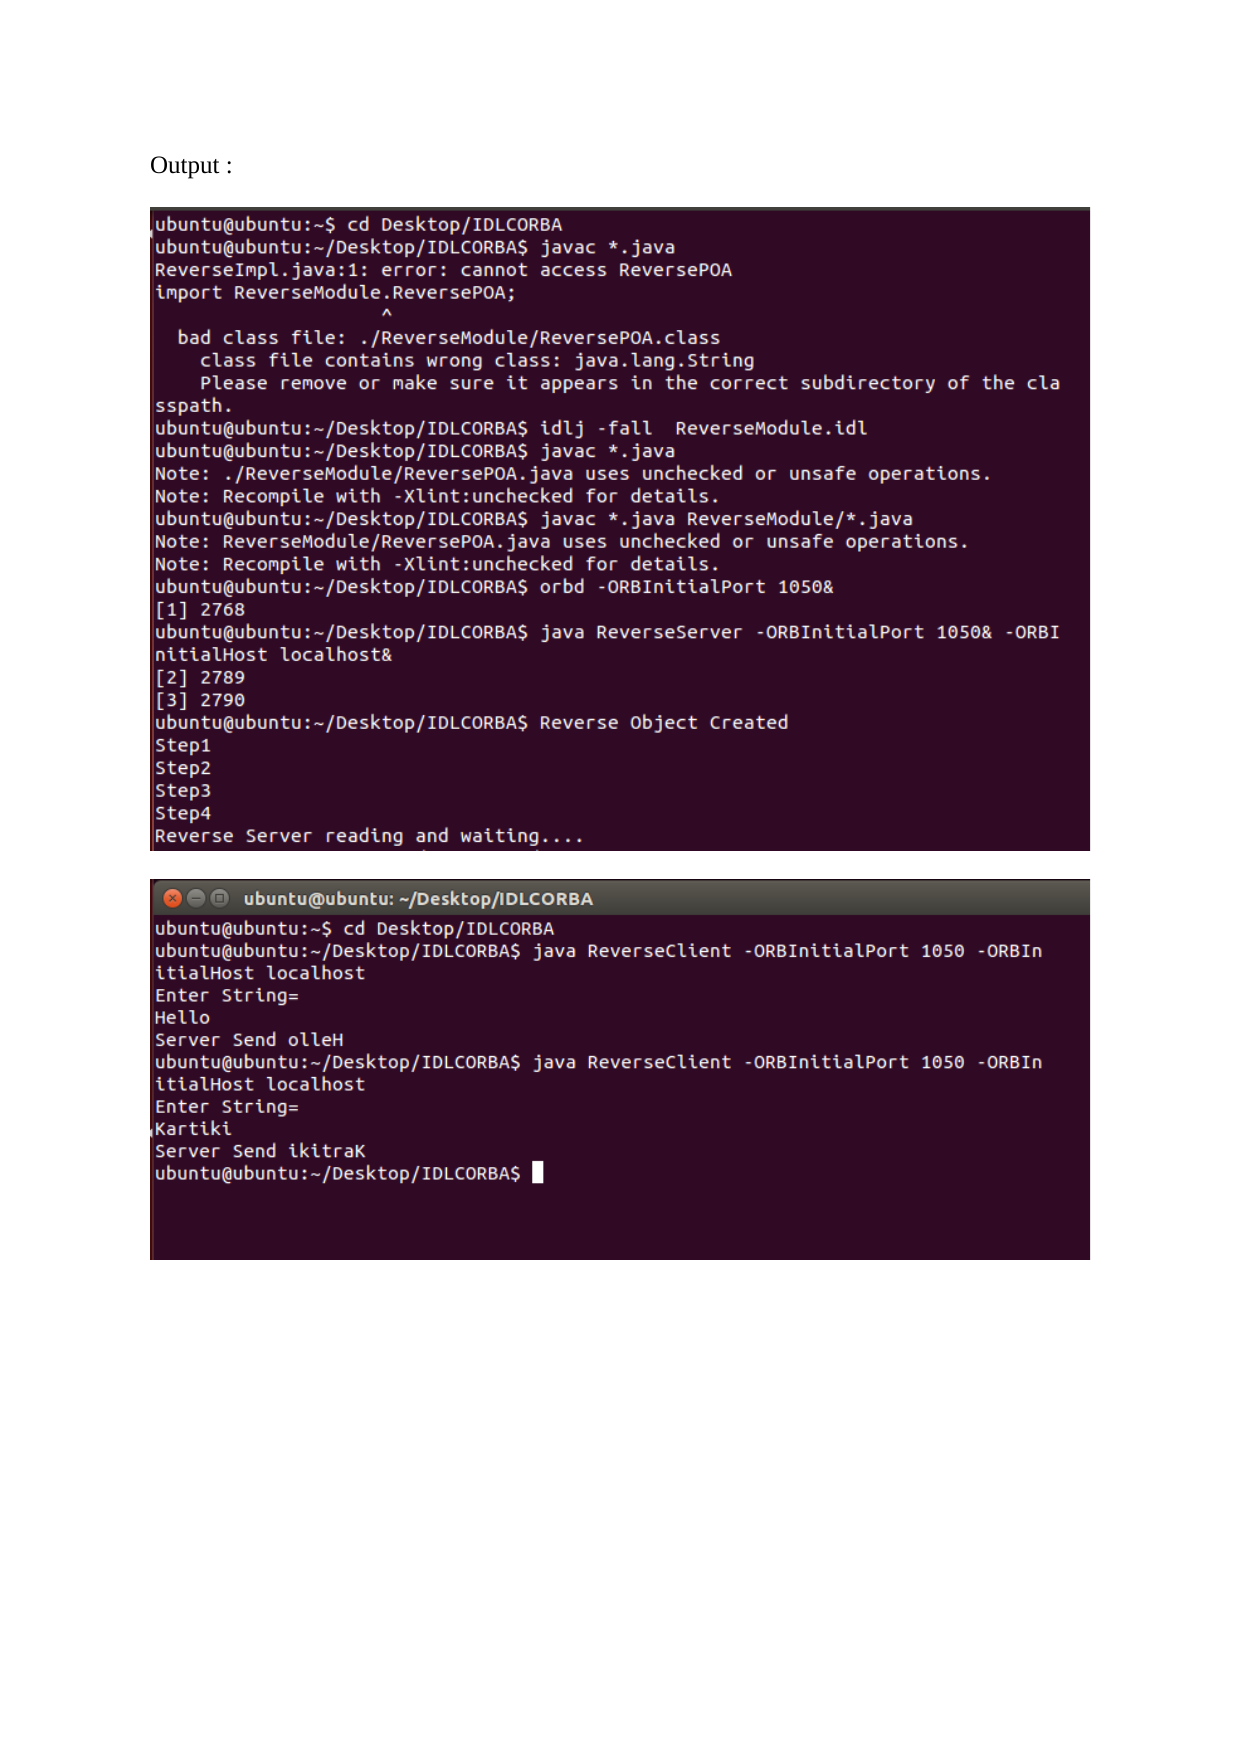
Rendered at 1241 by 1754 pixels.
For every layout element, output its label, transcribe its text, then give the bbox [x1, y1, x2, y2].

text Output : [150, 150, 1090, 179]
picture [150, 879, 1091, 1260]
picture [150, 207, 1091, 851]
